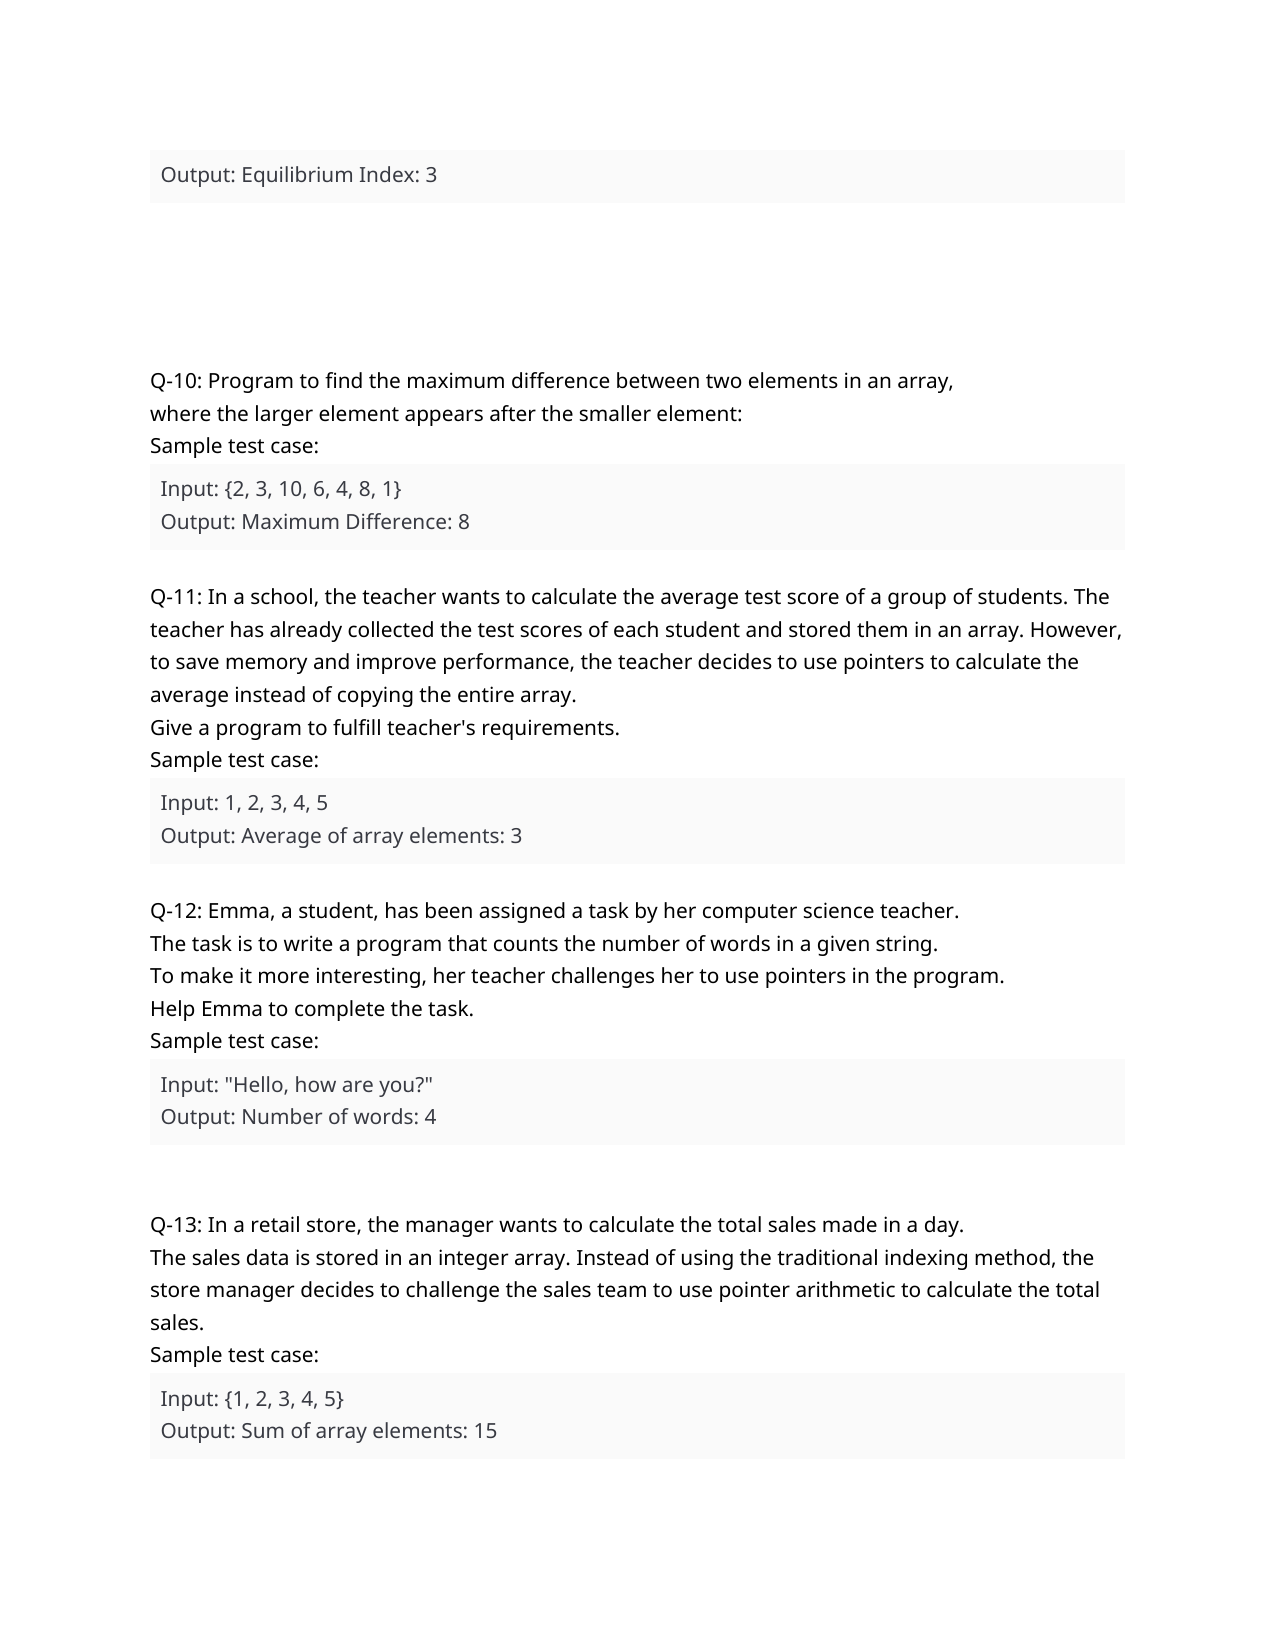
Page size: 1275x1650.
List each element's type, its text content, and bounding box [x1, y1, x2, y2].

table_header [150, 150, 1125, 203]
text Sample test case: [150, 1027, 1125, 1055]
text Q-11: In a school, the teacher wants to calculate the average test score of a group of students. The teacher has already collected the test scores of each student and stored them in an array. However, to save memory and improve performance, the teacher decides to use pointers to calculate the average instead of copying the entire array. [150, 582, 1125, 708]
text where the larger element appears after the smaller element: [150, 399, 1125, 427]
table_header Input: 1, 2, 3, 4, 5 Output: Average of array elements: 3 [150, 778, 1125, 864]
text Sample test case: [150, 1341, 1125, 1369]
text Q-13: In a retail store, the manager wants to calculate the total sales made in a day. [150, 1210, 1125, 1239]
text To make it more interesting, her teacher challenges her to use pointers in the program. [150, 961, 1125, 990]
text The sales data is stored in an integer array. Instead of using the traditional indexing method, the store manager decides to challenge the sales team to use pointer arithmetic to calculate the total sales. [150, 1243, 1125, 1336]
table_header Input: {1, 2, 3, 4, 5} Output: Sum of array elements: 15 [150, 1373, 1125, 1459]
table_header Input: "Hello, how are you?" Output: Number of words: 4 [150, 1059, 1125, 1145]
text Sample test case: [150, 745, 1125, 774]
text Give a program to fulfill teacher's requirements. [150, 713, 1125, 741]
table_header Input: {2, 3, 10, 6, 4, 8, 1} Output: Maximum Difference: 8 [150, 464, 1125, 550]
text The task is to write a program that counts the number of words in a given string. [150, 929, 1125, 957]
text Help Emma to complete the task. [150, 994, 1125, 1022]
text Sample test case: [150, 431, 1125, 460]
text Q-12: Emma, a student, has been assigned a task by her computer science teacher. [150, 896, 1125, 925]
text Q-10: Program to find the maximum difference between two elements in an array, [150, 366, 1125, 394]
